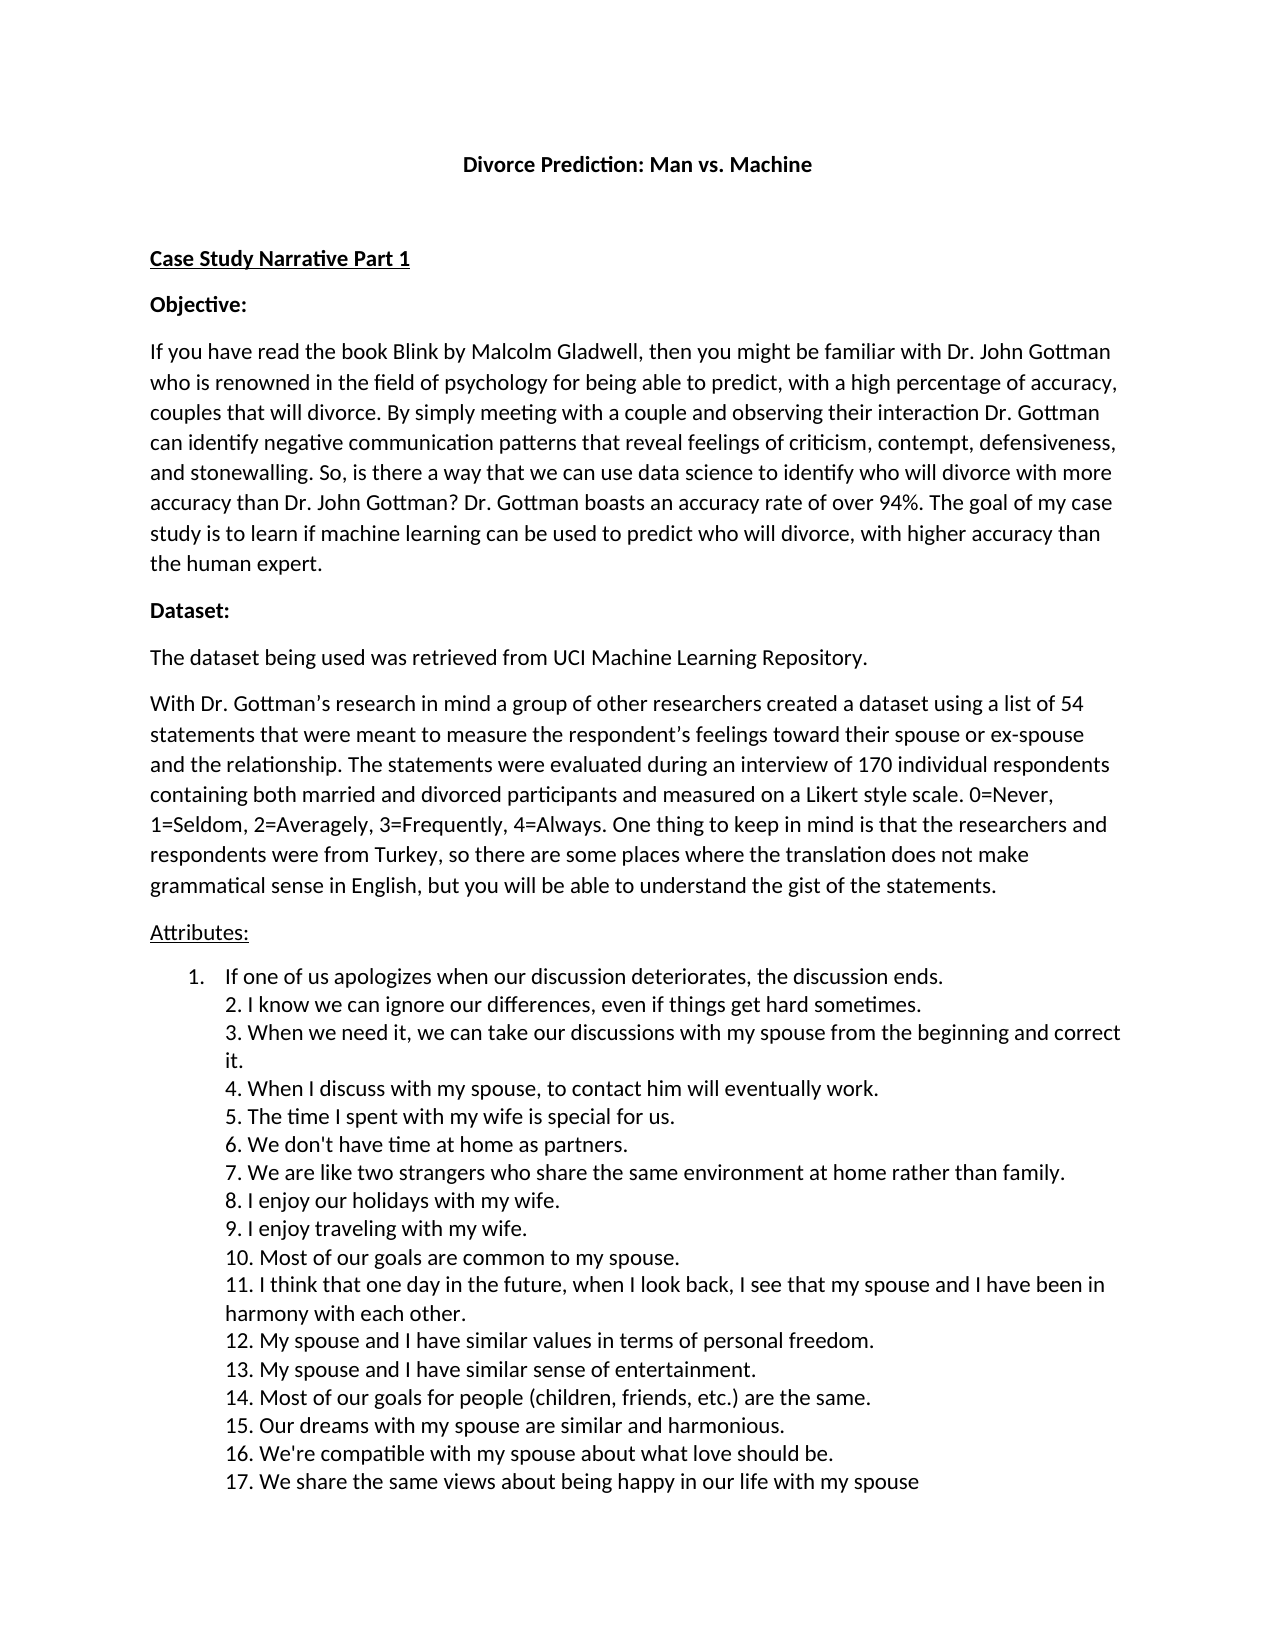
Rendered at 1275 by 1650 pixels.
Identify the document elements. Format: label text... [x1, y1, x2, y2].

text Dataset: [150, 596, 1125, 624]
text Attributes: [150, 918, 1125, 946]
text Case Study Narrative Part 1 [150, 244, 1125, 272]
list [187, 962, 1125, 1495]
text If you have read the book Blink by Malcolm Gladwell, then you might be familiar with Dr. John Gottman who is renowned in the field of psychology for being able to predict, with a high percentage of accuracy, couples that will divorce. By simply meeting with a couple and observing their interaction Dr. Gottman can identify negative communication patterns that reveal feelings of criticism, contempt, defensiveness, and stonewalling. So, is there a way that we can use data science to identify who will divorce with more accuracy than Dr. John Gottman? Dr. Gottman boasts an accuracy rate of over 94%. The goal of my case study is to learn if machine learning can be used to predict who will divorce, with higher accuracy than the human expert. [150, 337, 1125, 577]
text The dataset being used was retrieved from UCI Machine Learning Repository. [150, 643, 1125, 671]
text Objective: [150, 291, 1125, 319]
text With Dr. Gottman’s research in mind a group of other researchers created a dataset using a list of 54 statements that were meant to measure the respondent’s feelings toward their spouse or ex-spouse and the relationship. The statements were evaluated during an interview of 170 individual respondents containing both married and divorced participants and measured on a Likert style scale. 0=Never, 1=Seldom, 2=Averagely, 3=Frequently, 4=Always. One thing to keep in mind is that the researchers and respondents were from Turkey, so there are some places where the translation does not make grammatical sense in English, but you will be able to understand the gist of the statements. [150, 689, 1125, 899]
text Divorce Prediction: Man vs. Machine [150, 150, 1125, 178]
